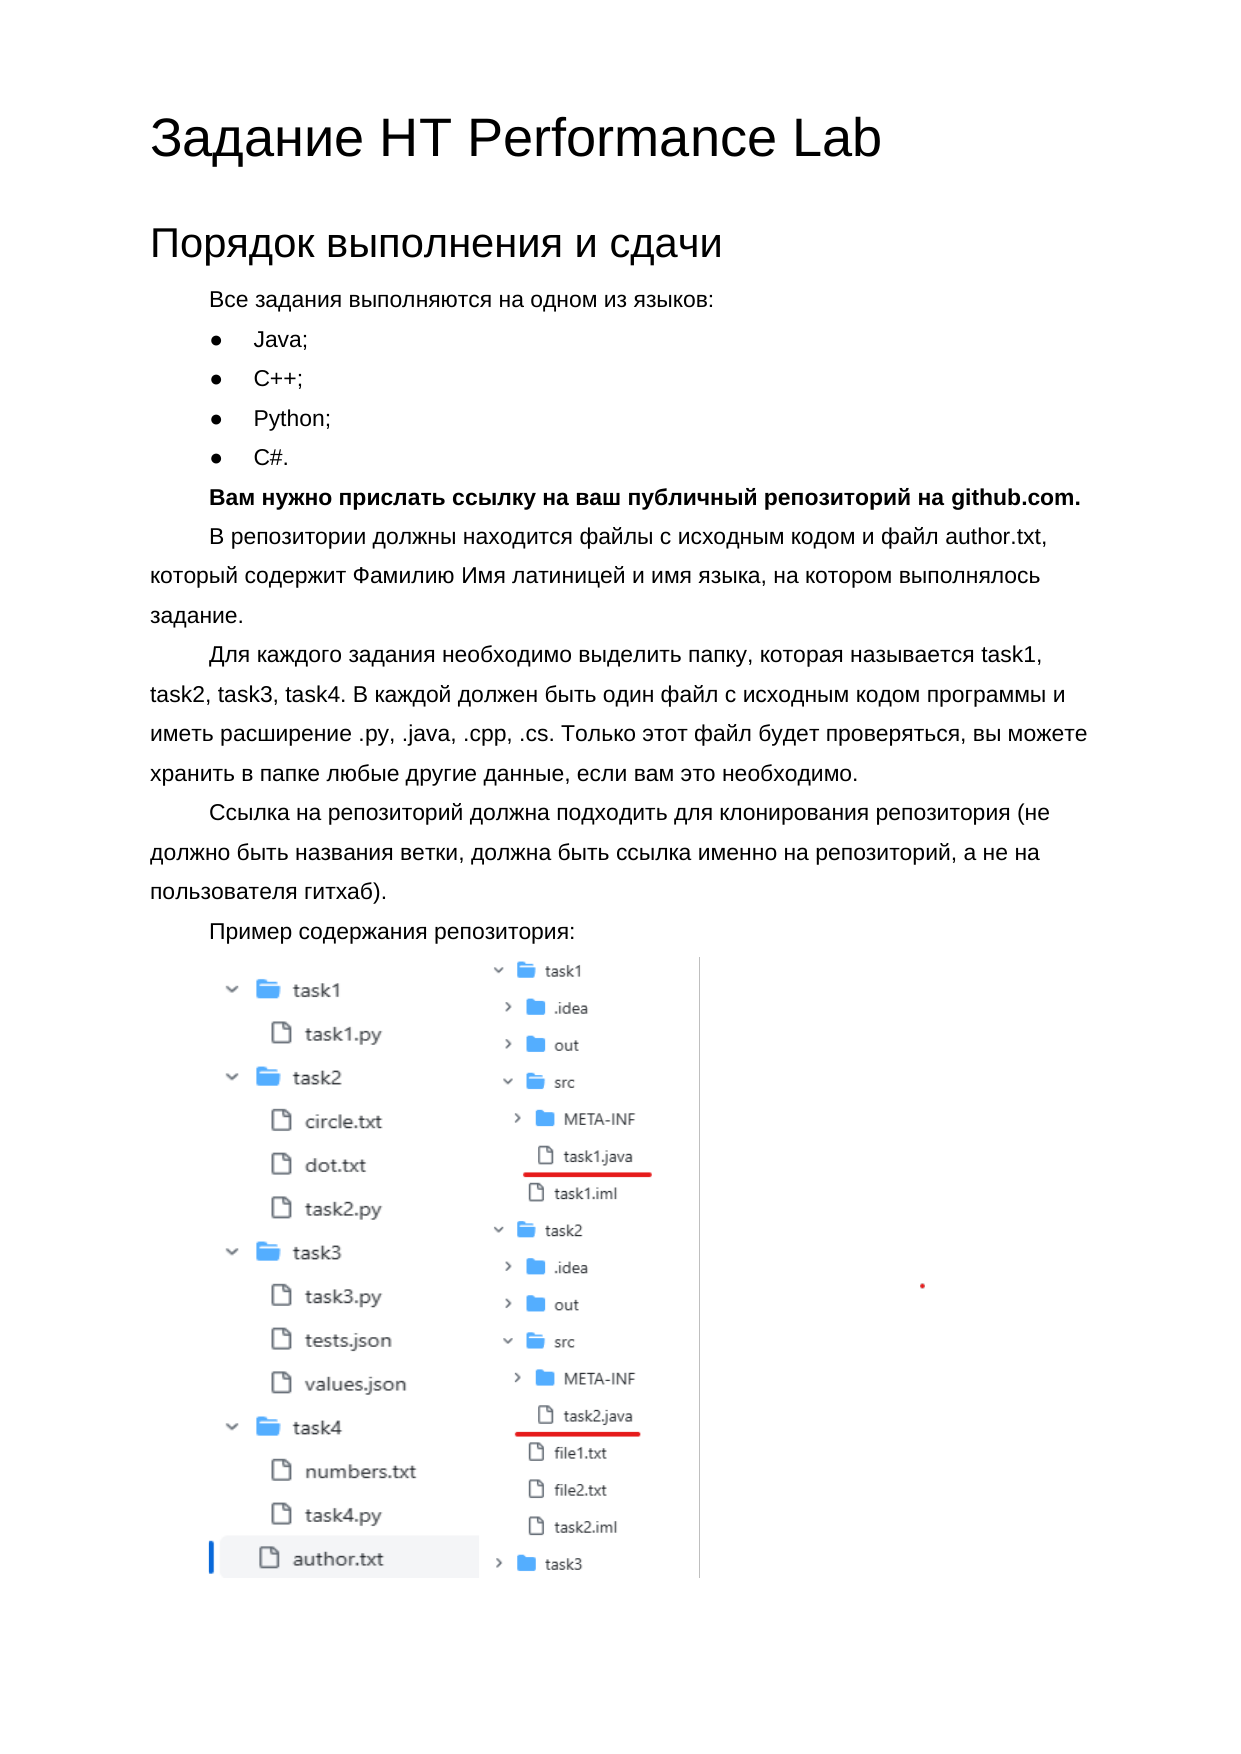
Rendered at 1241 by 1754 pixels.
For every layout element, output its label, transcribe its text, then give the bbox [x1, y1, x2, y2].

list Java; [209, 326, 1090, 352]
list C++; [209, 365, 1090, 391]
text Пример содержания репозитория: [150, 918, 1090, 944]
subtitle Порядок выполнения и сдачи [150, 218, 1090, 266]
list C#. [209, 444, 1090, 470]
text Для каждого задания необходимо выделить папку, которая называется task1, task2, task3, task4. В каждой должен быть один файл с исходным кодом программы и иметь расширение .py, .java, .cpp, .cs. Только этот файл будет проверяться, вы можете хранить в папке любые другие данные, если вам это необходимо. [150, 641, 1090, 786]
picture [208, 957, 926, 1578]
list Python; [209, 404, 1090, 431]
text Вам нужно прислать ссылку на ваш публичный репозиторий на github.com. [150, 483, 1090, 510]
text В репозитории должны находится файлы с исходным кодом и файл author.txt, который содержит Фамилию Имя латиницей и имя языка, на котором выполнялось задание. [150, 523, 1090, 628]
title Задание НТ Performance Lab [150, 105, 1090, 167]
text Ссылка на репозиторий должна подходить для клонирования репозитория (не должно быть названия ветки, должна быть ссылка именно на репозиторий, а не на пользователя гитхаб). [150, 799, 1090, 904]
text Все задания выполняются на одном из языков: [150, 286, 1090, 312]
